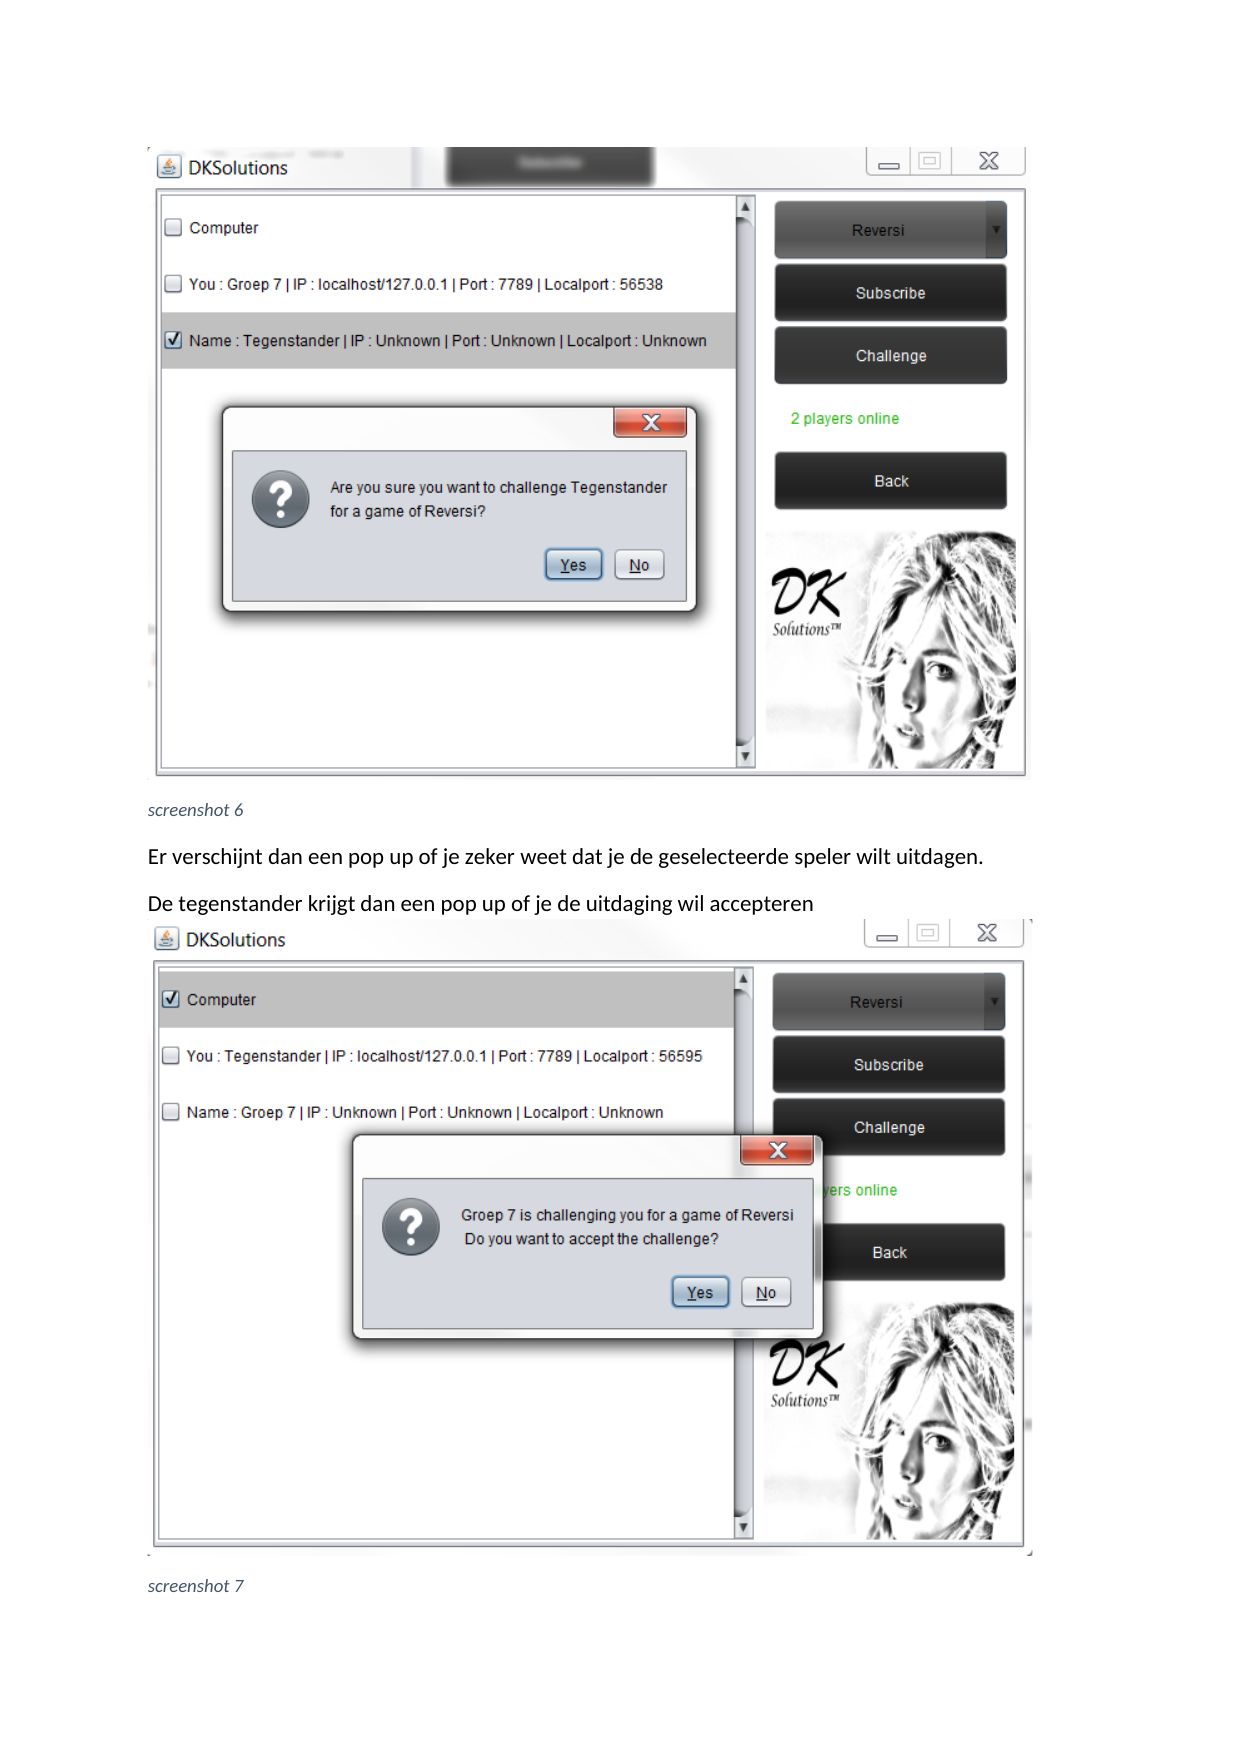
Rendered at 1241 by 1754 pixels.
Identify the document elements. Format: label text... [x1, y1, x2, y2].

picture [147, 919, 1033, 1556]
text Er verschijnt dan een pop up of je zeker weet dat je de geselecteerde speler wilt uitdagen. [148, 842, 1093, 870]
picture [147, 147, 1031, 780]
